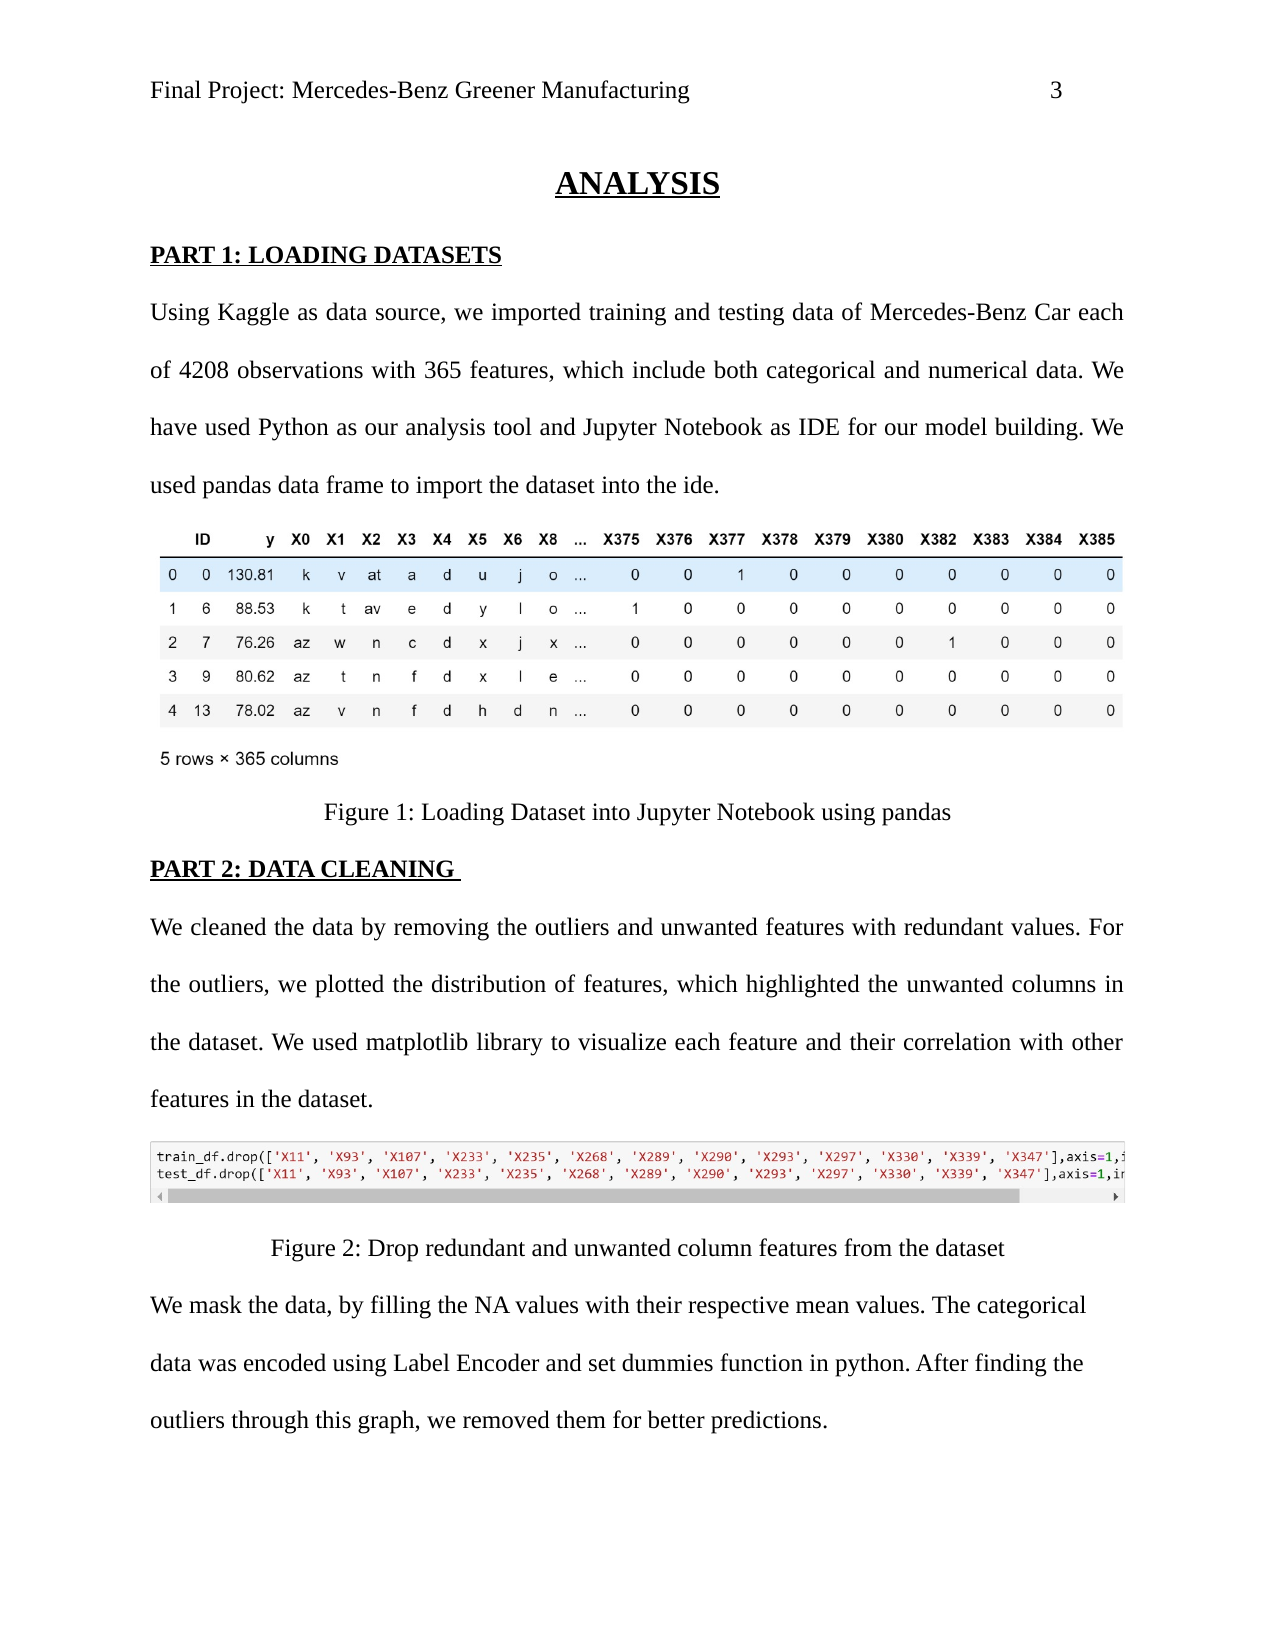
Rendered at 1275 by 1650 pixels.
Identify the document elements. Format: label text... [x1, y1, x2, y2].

text Using Kaggle as data source, we imported training and testing data of Mercedes-Benz Car each of 4208 observations with 365 features, which include both categorical and numerical data. We have used Python as our analysis tool and Jupyter Notebook as IDE for our model building. We used pandas data frame to import the dataset into the ide. [150, 297, 1125, 498]
text PART 1: LOADING DATASETS [150, 240, 1125, 268]
picture [150, 1141, 1125, 1203]
text We cleaned the data by removing the outliers and unwanted features with redundant values. For the outliers, we plotted the distribution of features, which highlighted the unwanted columns in the dataset. We used matplotlib library to visualize each feature and their correlation with other features in the dataset. [150, 912, 1125, 1113]
text Figure 1: Loading Dataset into Jupyter Notebook using pandas [150, 797, 1125, 825]
text We mask the data, by filling the NA values with their respective mean values. The categorical data was encoded using Label Encoder and set dummies function in python. After finding the outliers through this graph, we removed them for better predictions. [150, 1291, 1125, 1434]
text ANALYSIS [150, 163, 1125, 201]
picture [150, 527, 1125, 766]
text Figure 2: Drop redundant and unwanted column features from the dataset [150, 1233, 1125, 1262]
text PART 2: DATA CLEANING [150, 854, 1125, 883]
